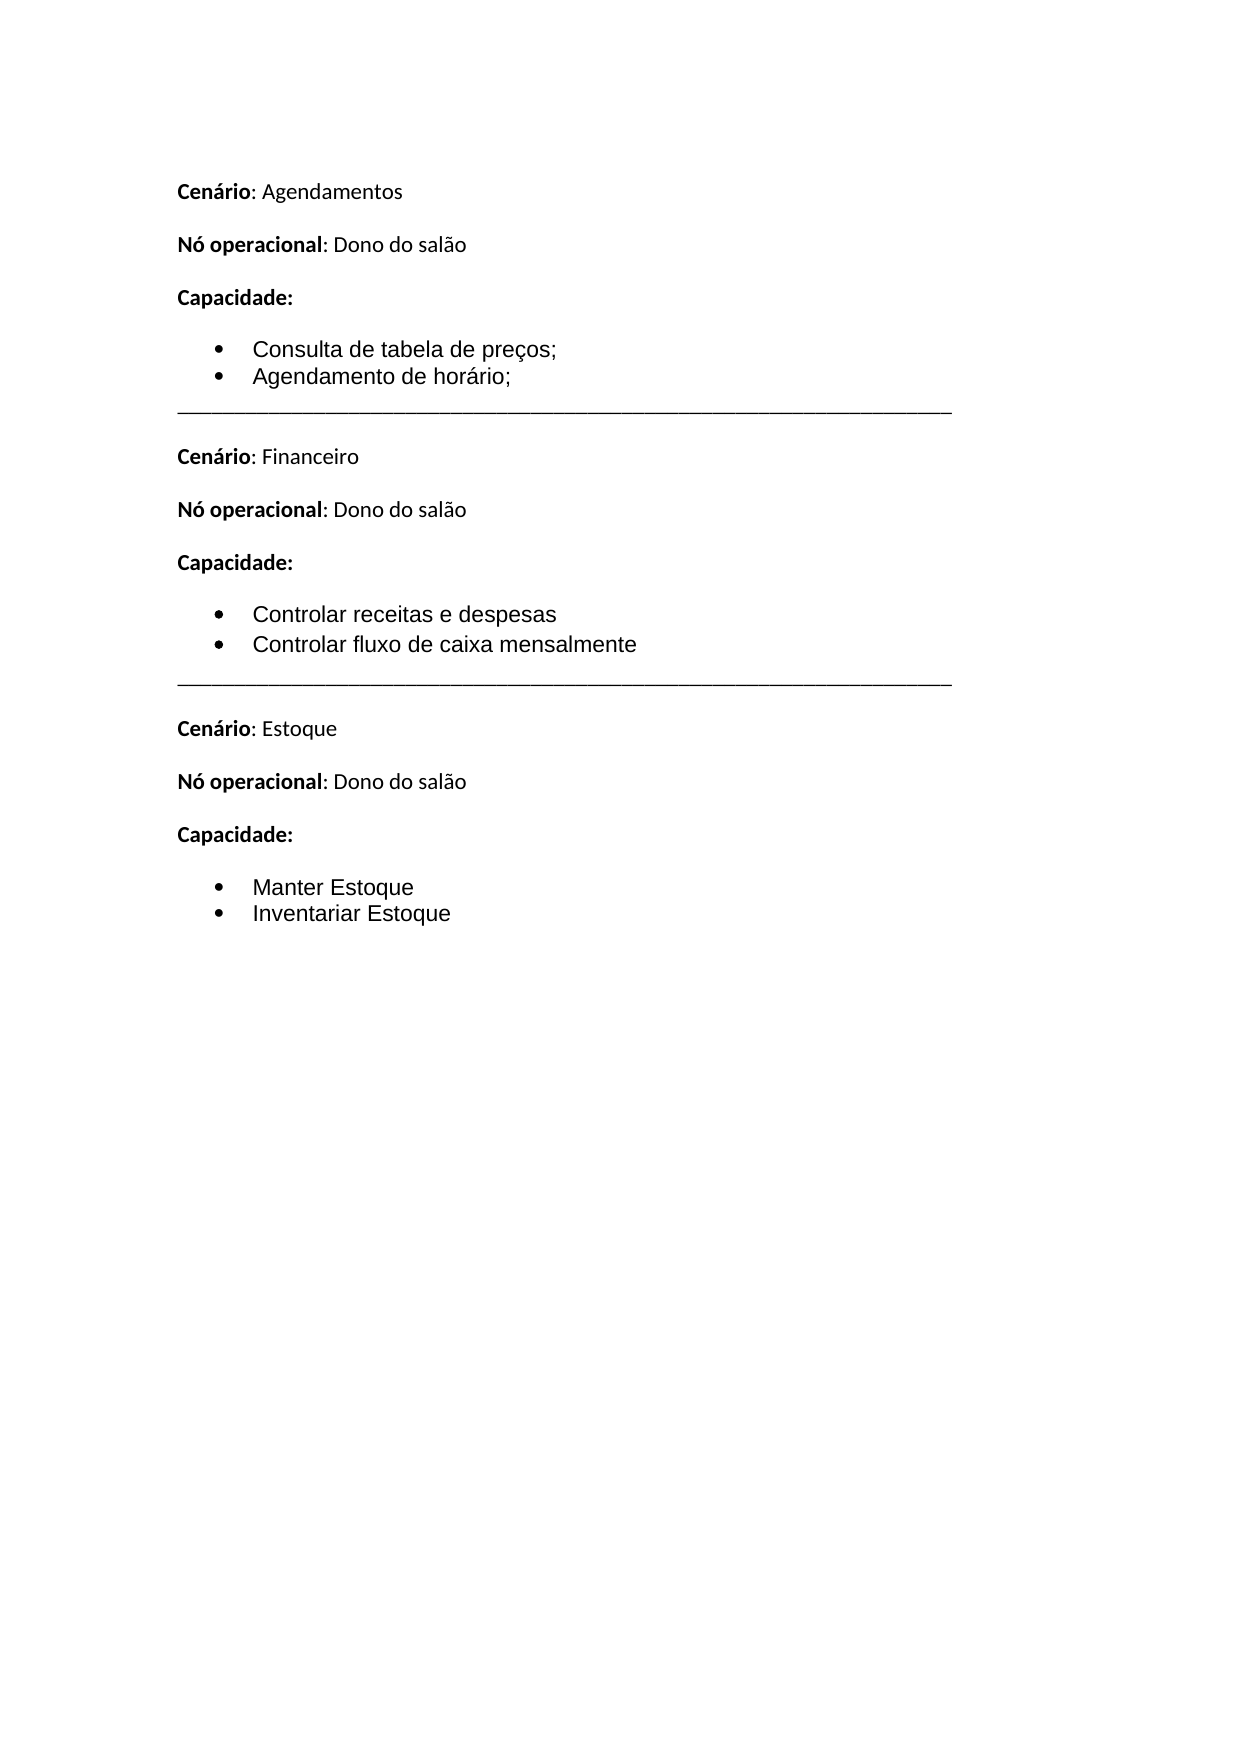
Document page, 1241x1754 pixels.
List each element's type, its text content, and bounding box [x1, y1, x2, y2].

list Controlar fluxo de caixa mensalmente [215, 631, 1122, 658]
text Cenário: Financeiro [177, 442, 1122, 470]
text ____________________________________________________________________ [177, 661, 1122, 689]
text Cenário: Agendamentos [177, 177, 1122, 205]
list Agendamento de horário; [215, 363, 1122, 389]
text Capacidade: [177, 548, 1122, 576]
text Capacidade: [177, 821, 1122, 848]
text Nó operacional: Dono do salão [177, 495, 1122, 523]
list Inventariar Estoque [215, 900, 1122, 926]
text Capacidade: [177, 283, 1122, 311]
text Nó operacional: Dono do salão [177, 767, 1122, 796]
list Manter Estoque [215, 873, 1122, 900]
list Consulta de tabela de preços; [215, 336, 1122, 363]
text ____________________________________________________________________ [177, 389, 1122, 417]
text Cenário: Estoque [177, 714, 1122, 742]
list Controlar receitas e despesas [215, 601, 1122, 627]
text Nó operacional: Dono do salão [177, 230, 1122, 258]
